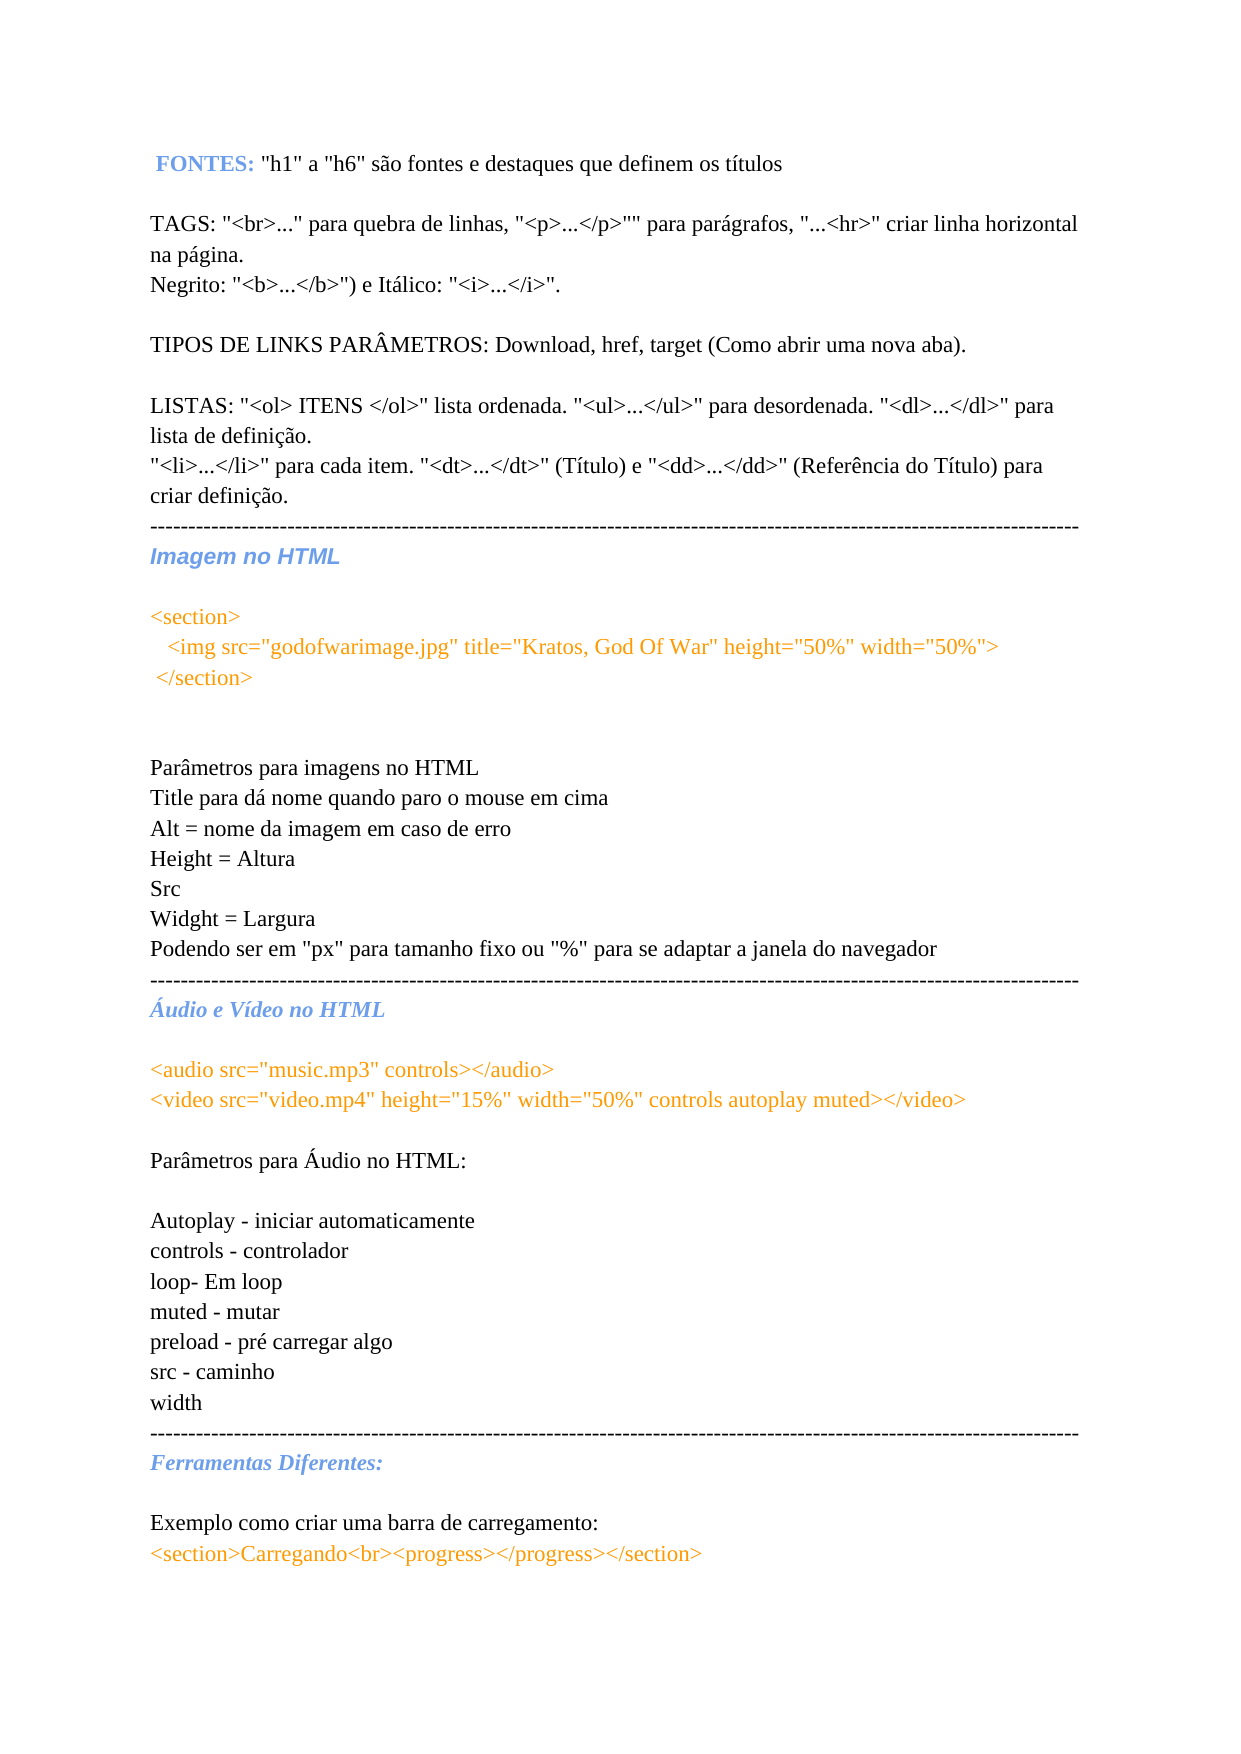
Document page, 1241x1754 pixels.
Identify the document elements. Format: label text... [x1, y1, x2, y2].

text -------------------------------------------------------------------------------------------------------------------------- [150, 1419, 1090, 1445]
text width [150, 1388, 1090, 1415]
text </section> [150, 663, 1090, 690]
text <img src="godofwarimage.jpg" title="Kratos, God Of War" height="50%" width="50%"> [150, 633, 1090, 660]
text src - caminho [150, 1358, 1090, 1385]
text <section> [150, 603, 1090, 629]
text preload - pré carregar algo [150, 1328, 1090, 1354]
text <video src="video.mp4" height="15%" width="50%" controls autoplay muted></video> [150, 1086, 1090, 1113]
text TAGS: "<br>..." para quebra de linhas, "<p>...</p>"" para parágrafos, "...<hr>" criar linha horizontal na página. [150, 210, 1090, 267]
text Alt = nome da imagem em caso de erro [150, 814, 1090, 841]
text Widght = Largura [150, 905, 1090, 932]
text controls - controlador [150, 1237, 1090, 1264]
text Áudio e Vídeo no HTML [150, 996, 1090, 1022]
text Imagem no HTML [150, 543, 1090, 569]
text Src [150, 875, 1090, 901]
text <audio src="music.mp3" controls></audio> [150, 1056, 1090, 1083]
text loop- Em loop [150, 1268, 1090, 1294]
text Exemplo como criar uma barra de carregamento: <section>Carregando<br><progress></progress></section> [150, 1509, 1090, 1566]
text Podendo ser em "px" para tamanho fixo ou "%" para se adaptar a janela do navegador [150, 935, 1090, 962]
text Parâmetros para Áudio no HTML: [150, 1147, 1090, 1173]
text FONTES: "h1" a "h6" são fontes e destaques que definem os títulos [150, 150, 1090, 176]
text Autoplay - iniciar automaticamente [150, 1207, 1090, 1234]
text Height = Altura [150, 845, 1090, 871]
text Parâmetros para imagens no HTML [150, 754, 1090, 781]
text Title para dá nome quando paro o mouse em cima [150, 784, 1090, 811]
text TIPOS DE LINKS PARÂMETROS: Download, href, target (Como abrir uma nova aba). [150, 331, 1090, 358]
text LISTAS: "<ol> ITENS </ol>" lista ordenada. "<ul>...</ul>" para desordenada. "<dl>...</dl>" para lista de definição. [150, 392, 1090, 448]
text -------------------------------------------------------------------------------------------------------------------------- [150, 966, 1090, 992]
text -------------------------------------------------------------------------------------------------------------------------- [150, 512, 1090, 539]
text muted - mutar [150, 1298, 1090, 1324]
text "<li>...</li>" para cada item. "<dt>...</dt>" (Título) e "<dd>...</dd>" (Referência do Título) para criar definição. [150, 452, 1090, 509]
text Ferramentas Diferentes: [150, 1449, 1090, 1475]
text Negrito: "<b>...</b>") e Itálico: "<i>...</i>". [150, 271, 1090, 297]
